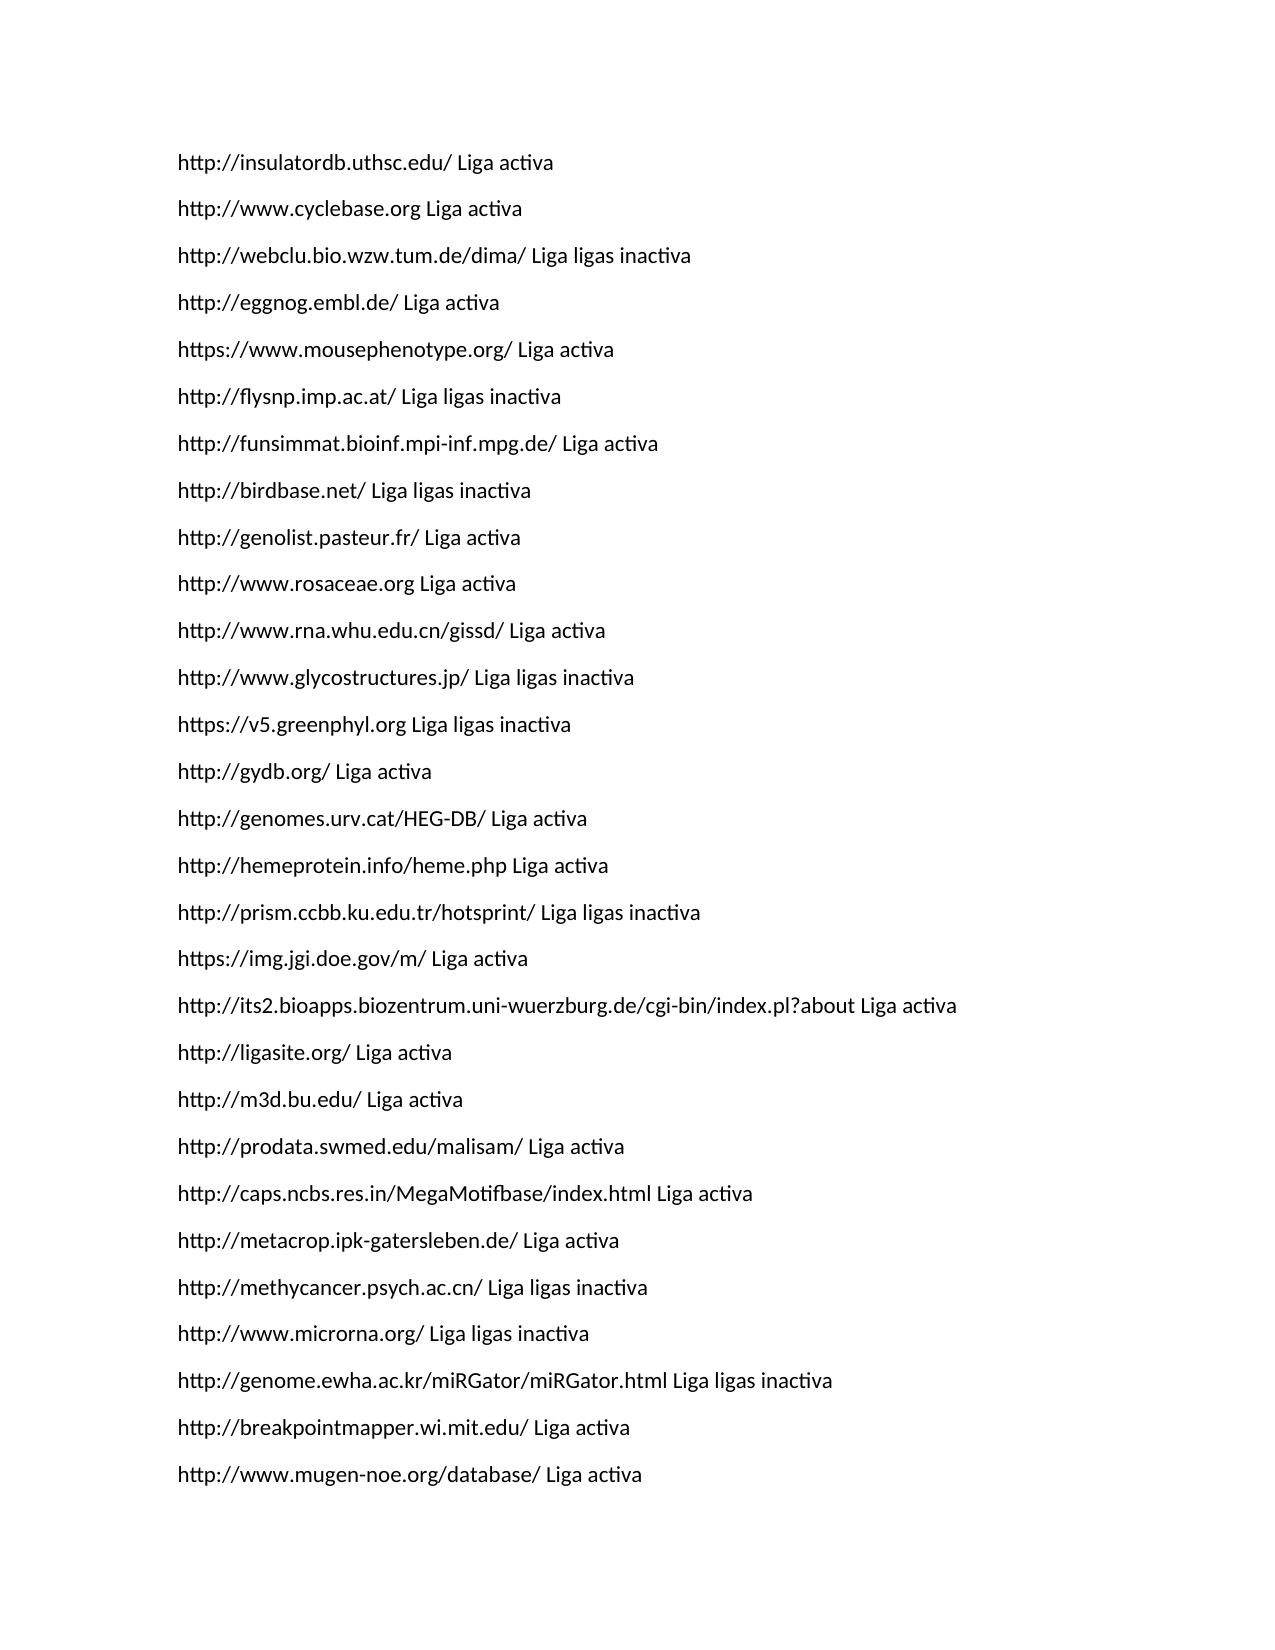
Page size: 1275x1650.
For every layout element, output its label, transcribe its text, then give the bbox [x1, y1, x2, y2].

text http://genolist.pasteur.fr/ Liga activa [177, 523, 1098, 551]
text https://v5.greenphyl.org Liga ligas inactiva [177, 710, 1098, 738]
text http://methycancer.psych.ac.cn/ Liga ligas inactiva [177, 1273, 1098, 1301]
text http://its2.bioapps.biozentrum.uni-wuerzburg.de/cgi-bin/index.pl?about Liga activa [177, 991, 1098, 1019]
text https://img.jgi.doe.gov/m/ Liga activa [177, 944, 1098, 972]
text http://prodata.swmed.edu/malisam/ Liga activa [177, 1132, 1098, 1160]
text http://genome.ewha.ac.kr/miRGator/miRGator.html Liga ligas inactiva [177, 1366, 1098, 1394]
text http://webclu.bio.wzw.tum.de/dima/ Liga ligas inactiva [177, 241, 1098, 269]
text http://metacrop.ipk-gatersleben.de/ Liga activa [177, 1226, 1098, 1254]
text http://www.mugen-noe.org/database/ Liga activa [177, 1460, 1098, 1488]
text http://birdbase.net/ Liga ligas inactiva [177, 476, 1098, 504]
text http://www.glycostructures.jp/ Liga ligas inactiva [177, 663, 1098, 691]
text http://prism.ccbb.ku.edu.tr/hotsprint/ Liga ligas inactiva [177, 898, 1098, 926]
text http://ligasite.org/ Liga activa [177, 1038, 1098, 1066]
text http://gydb.org/ Liga activa [177, 757, 1098, 785]
text http://www.rosaceae.org Liga activa [177, 569, 1098, 597]
text http://genomes.urv.cat/HEG-DB/ Liga activa [177, 804, 1098, 832]
text http://www.rna.whu.edu.cn/gissd/ Liga activa [177, 616, 1098, 644]
text http://www.cyclebase.org Liga activa [177, 194, 1098, 222]
text http://eggnog.embl.de/ Liga activa [177, 288, 1098, 316]
text https://www.mousephenotype.org/ Liga activa [177, 335, 1098, 363]
text http://m3d.bu.edu/ Liga activa [177, 1085, 1098, 1113]
text http://funsimmat.bioinf.mpi-inf.mpg.de/ Liga activa [177, 429, 1098, 457]
text http://insulatordb.uthsc.edu/ Liga activa [177, 148, 1098, 176]
text http://caps.ncbs.res.in/MegaMotifbase/index.html Liga activa [177, 1179, 1098, 1207]
text http://breakpointmapper.wi.mit.edu/ Liga activa [177, 1413, 1098, 1441]
text http://hemeprotein.info/heme.php Liga activa [177, 851, 1098, 879]
text http://www.microrna.org/ Liga ligas inactiva [177, 1319, 1098, 1347]
text http://flysnp.imp.ac.at/ Liga ligas inactiva [177, 382, 1098, 410]
